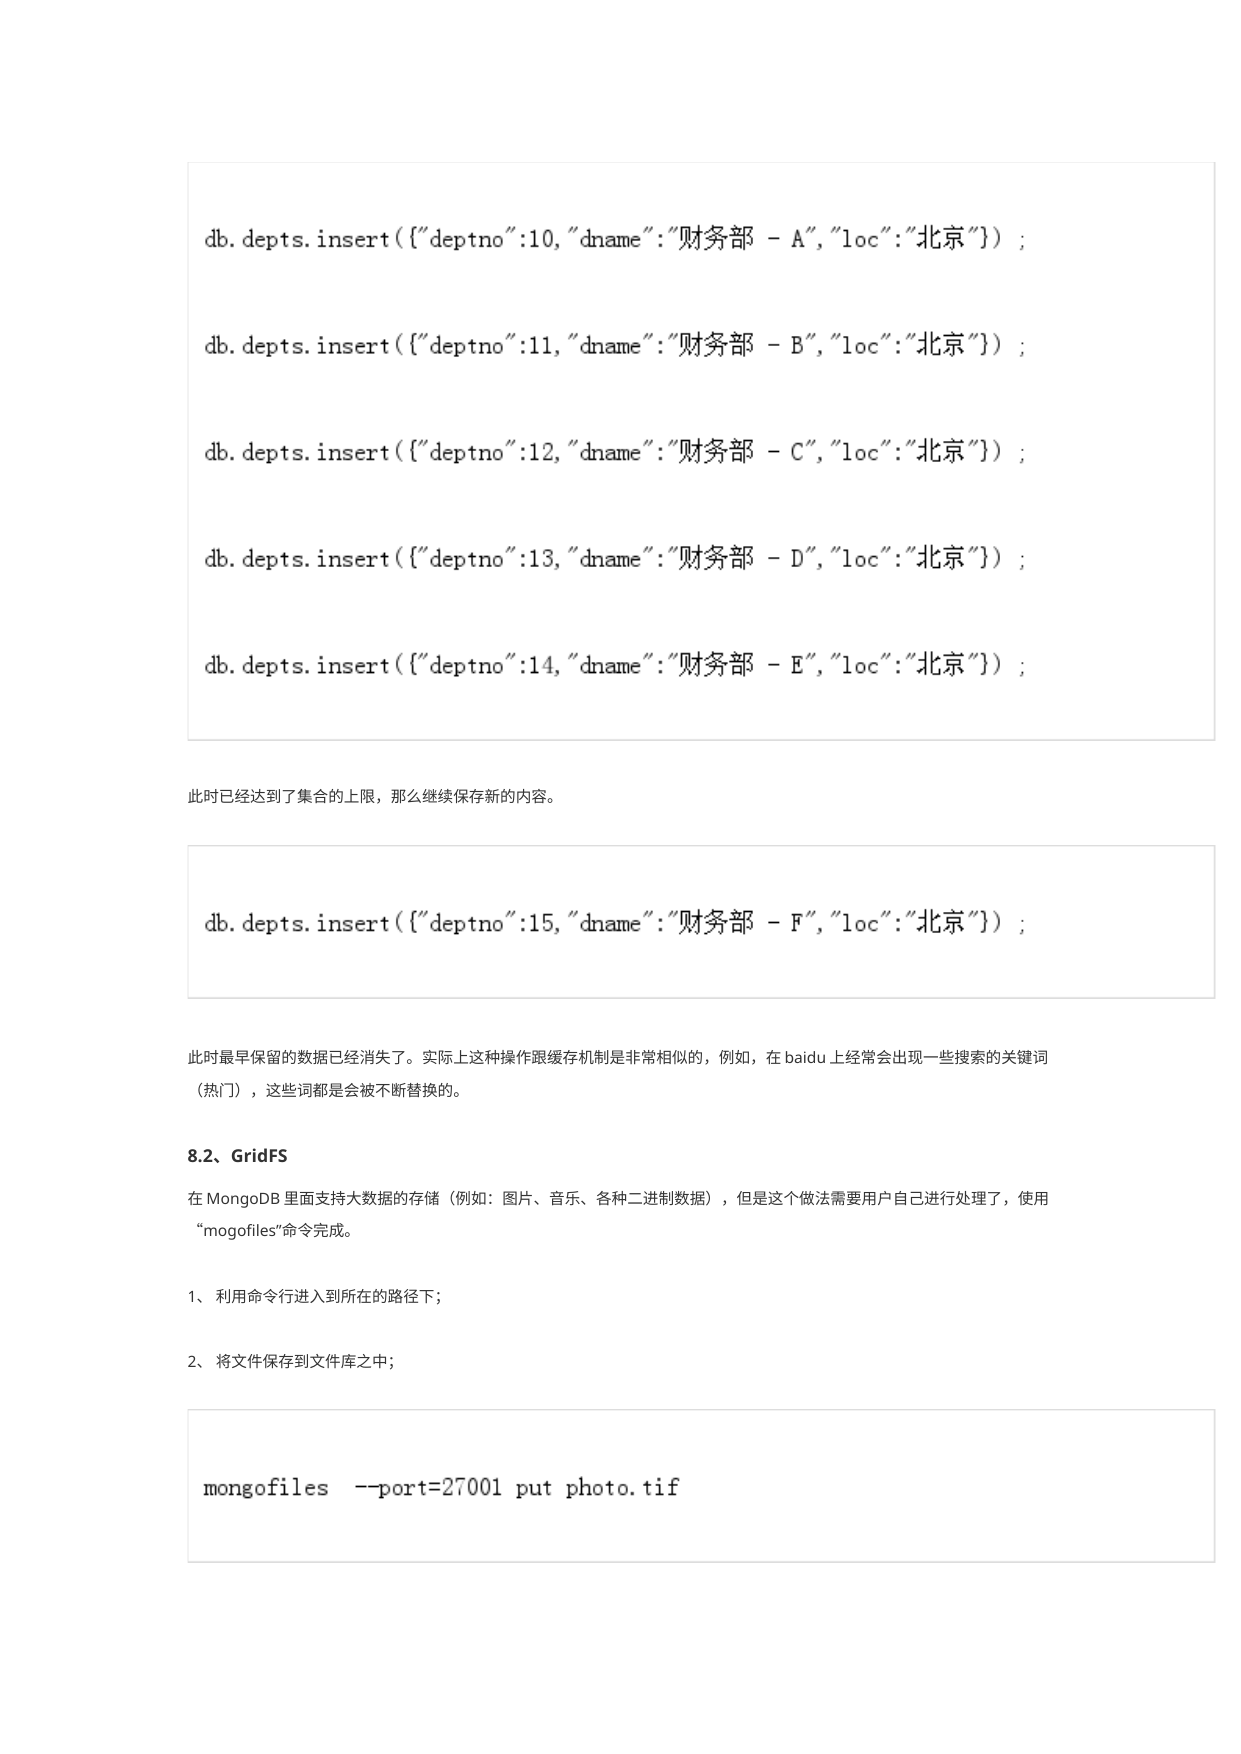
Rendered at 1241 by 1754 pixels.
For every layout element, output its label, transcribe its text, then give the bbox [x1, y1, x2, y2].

picture [187, 162, 1222, 741]
text 1、 利用命令行进入到所在的路径下； [187, 1279, 1053, 1311]
text 2、 将文件保存到文件库之中； [187, 1344, 1053, 1377]
text 此时最早保留的数据已经消失了。实际上这种操作跟缓存机制是非常相似的，例如，在baidu上经常会出现一些搜索的关键词（热门），这些词都是会被不断替换的。 [187, 1040, 1053, 1105]
picture [187, 845, 1222, 999]
text 在MongoDB里面支持大数据的存储（例如：图片、音乐、各种二进制数据），但是这个做法需要用户自己进行处理了，使用“mogofiles”命令完成。 [187, 1181, 1053, 1246]
picture [187, 1409, 1222, 1563]
text 此时已经达到了集合的上限，那么继续保存新的内容。 [187, 780, 1053, 812]
subtitle 8.2、GridFS [187, 1138, 1053, 1171]
